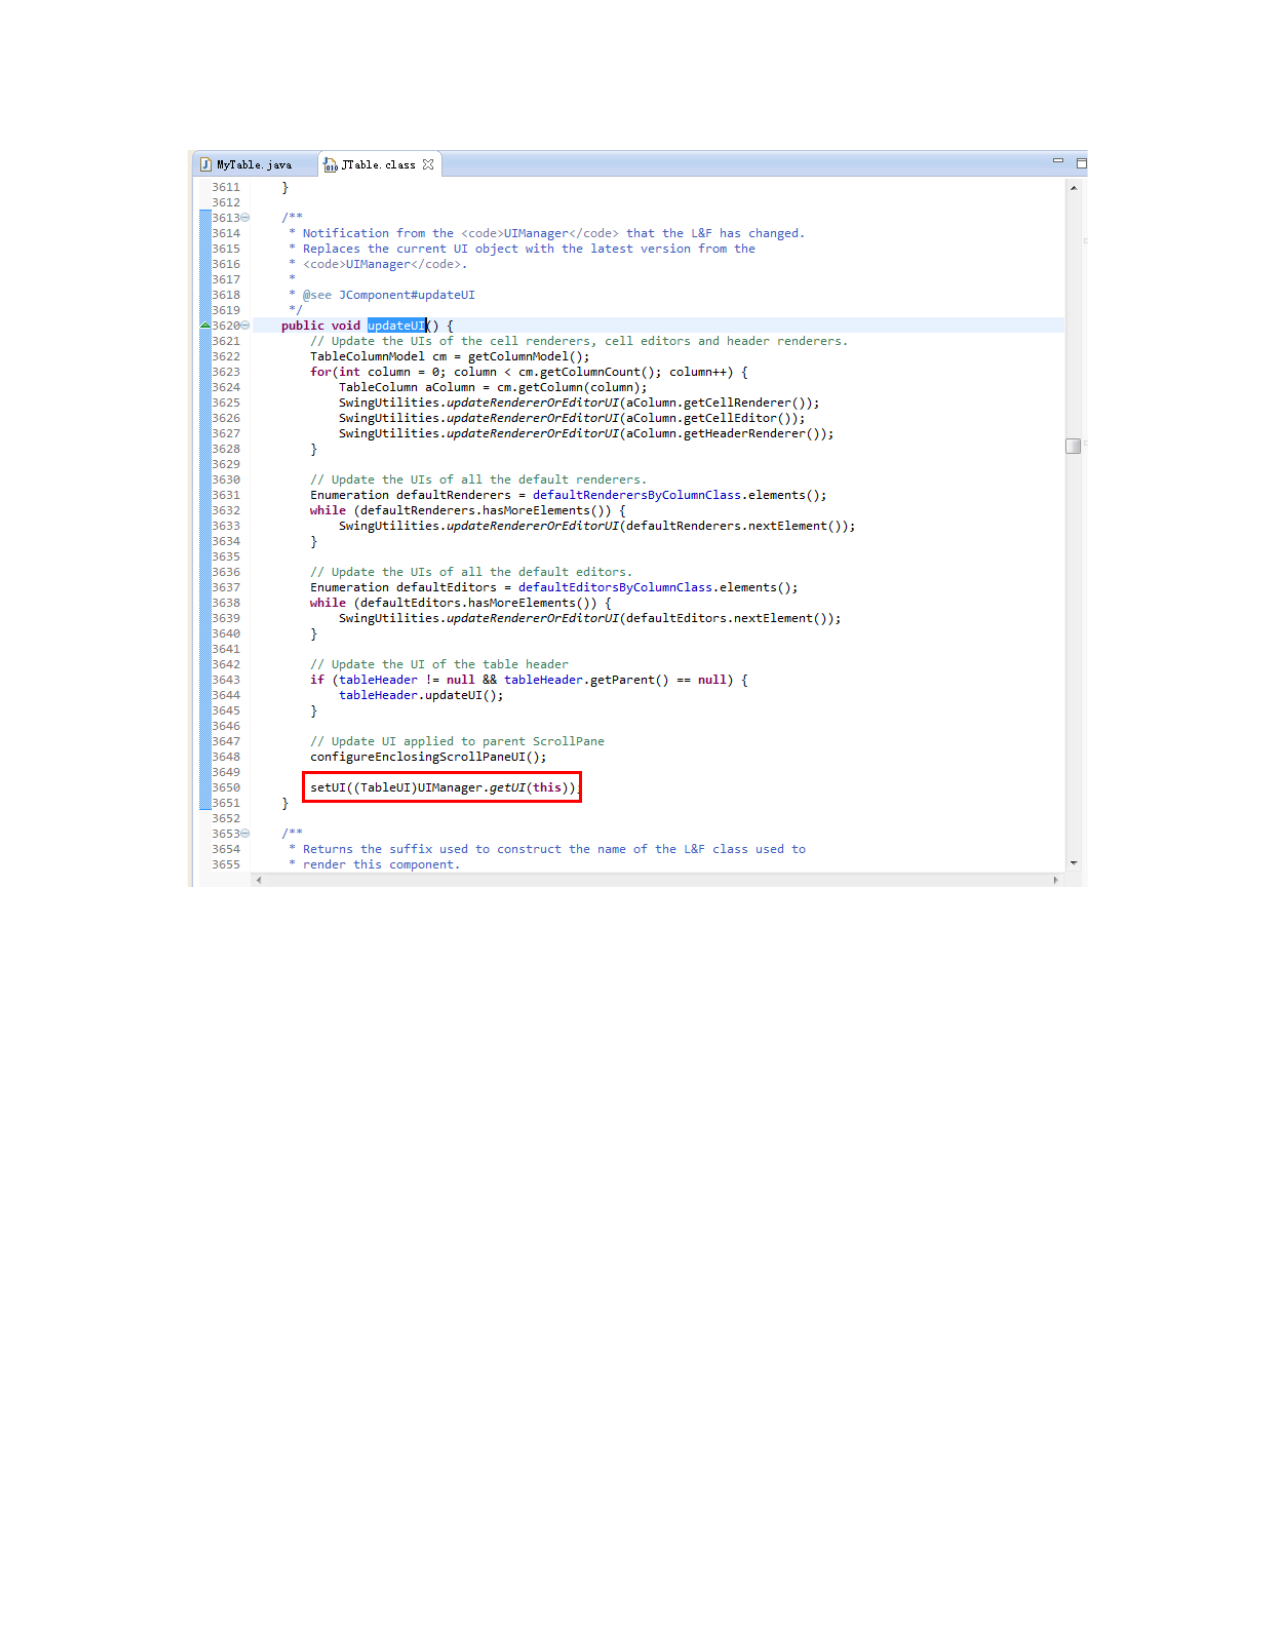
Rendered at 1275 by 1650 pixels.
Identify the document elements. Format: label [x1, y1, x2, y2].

picture [187, 150, 1088, 887]
